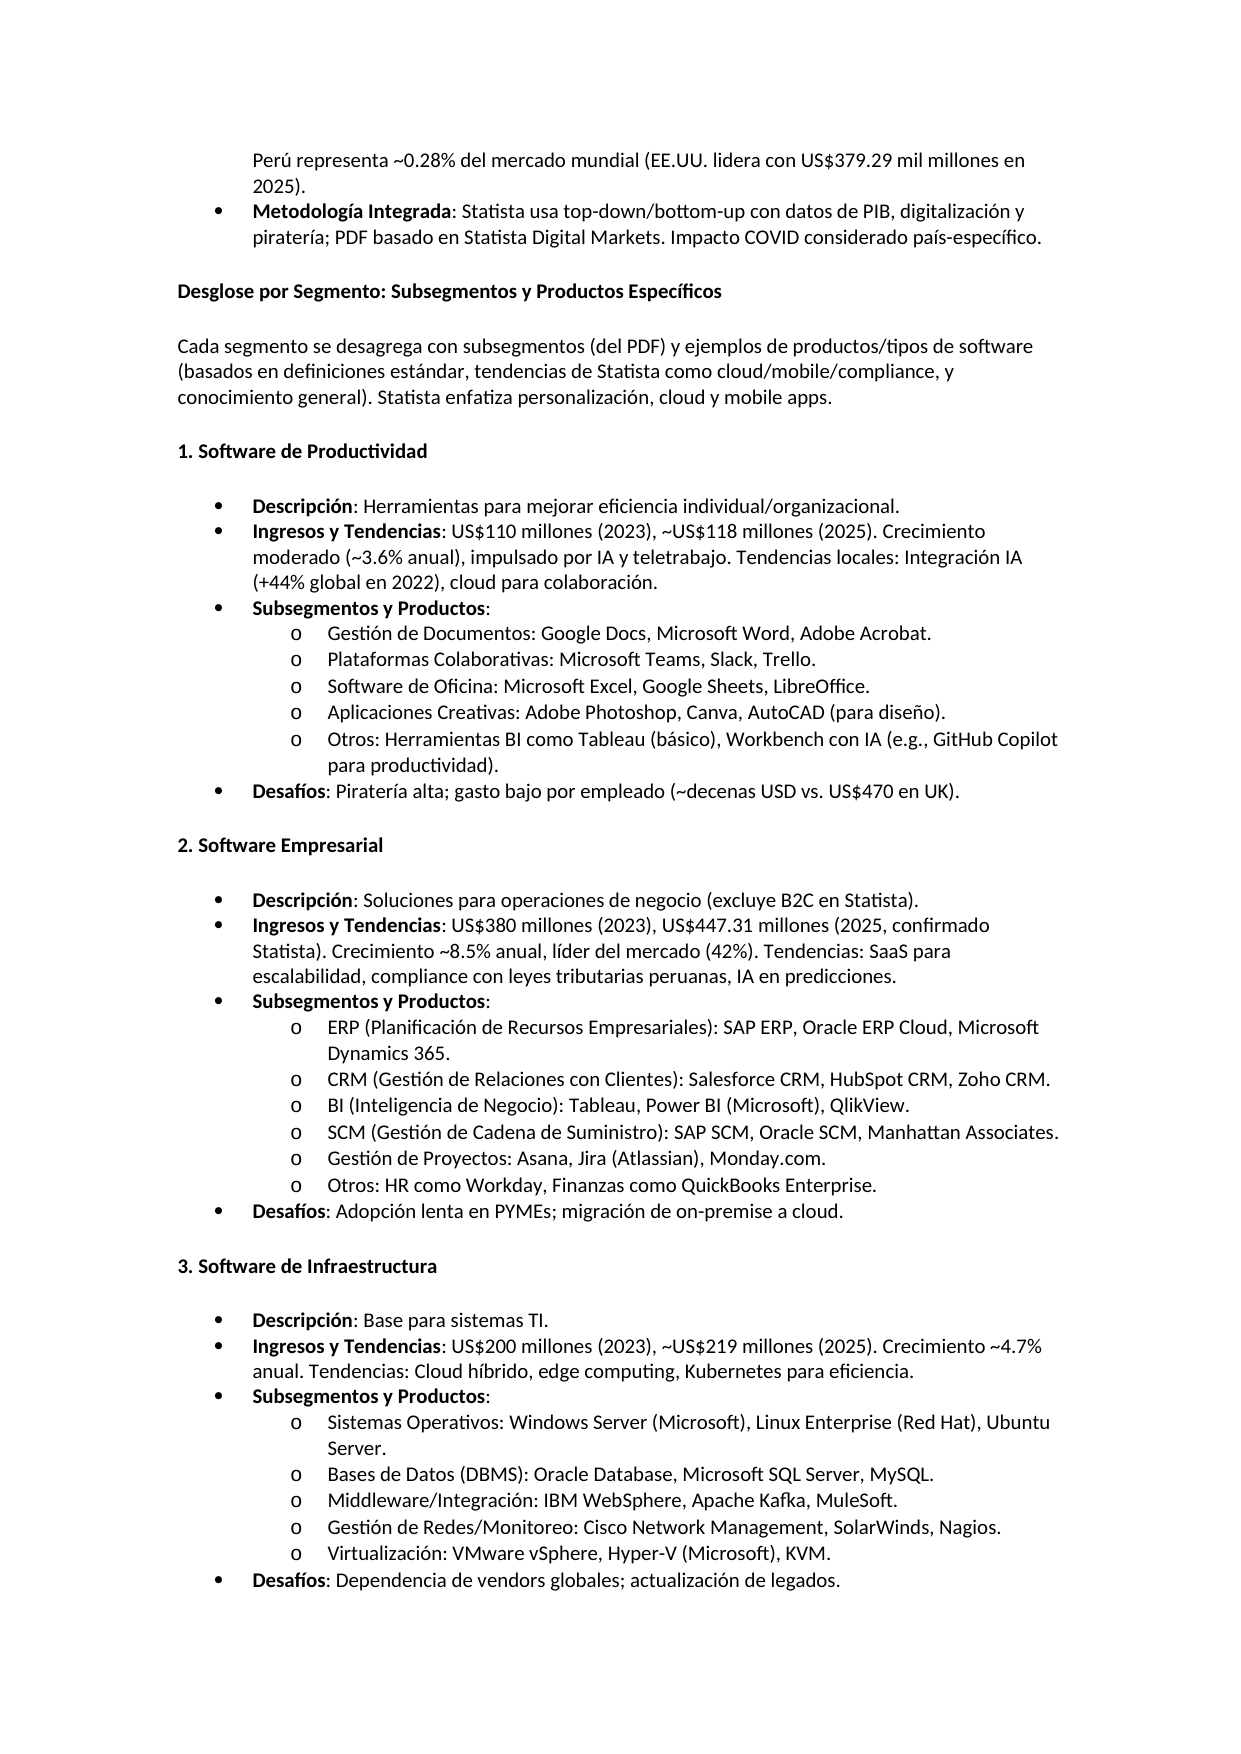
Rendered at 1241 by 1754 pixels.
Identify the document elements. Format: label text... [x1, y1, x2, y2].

list Metodología Integrada: Statista usa top-down/bottom-up con datos de PIB, digitalización y piratería; PDF basado en Statista Digital Markets. Impacto COVID considerado país-específico. [215, 198, 1063, 249]
list Subsegmentos y Productos: [215, 989, 1063, 1014]
text 1. Software de Productividad [177, 438, 1063, 464]
list Desafíos: Piratería alta; gasto bajo por empleado (~decenas USD vs. US$470 en UK). [215, 778, 1063, 803]
list ERP (Planificación de Recursos Empresariales): SAP ERP, Oracle ERP Cloud, Microsoft Dynamics 365. [290, 1014, 1063, 1066]
list Ingresos y Tendencias: US$380 millones (2023), US$447.31 millones (2025, confirmado Statista). Crecimiento ~8.5% anual, líder del mercado (42%). Tendencias: SaaS para escalabilidad, compliance con leyes tributarias peruanas, IA en predicciones. [215, 912, 1063, 989]
list Ingresos y Tendencias: US$200 millones (2023), ~US$219 millones (2025). Crecimiento ~4.7% anual. Tendencias: Cloud híbrido, edge computing, Kubernetes para eficiencia. [215, 1333, 1063, 1384]
list SCM (Gestión de Cadena de Suministro): SAP SCM, Oracle SCM, Manhattan Associates. [290, 1119, 1063, 1145]
text Desglose por Segmento: Subsegmentos y Productos Específicos [177, 278, 1063, 304]
list Software de Oficina: Microsoft Excel, Google Sheets, LibreOffice. [290, 673, 1063, 699]
list Otros: Herramientas BI como Tableau (básico), Workbench con IA (e.g., GitHub Copilot para productividad). [290, 726, 1063, 778]
list Desafíos: Adopción lenta en PYMEs; migración de on-premise a cloud. [215, 1198, 1063, 1224]
list Middleware/Integración: IBM WebSphere, Apache Kafka, MuleSoft. [290, 1487, 1063, 1514]
text 3. Software de Infraestructura [177, 1253, 1063, 1278]
list Aplicaciones Creativas: Adobe Photoshop, Canva, AutoCAD (para diseño). [290, 699, 1063, 726]
list Sistemas Operativos: Windows Server (Microsoft), Linux Enterprise (Red Hat), Ubuntu Server. [290, 1409, 1063, 1461]
text 2. Software Empresarial [177, 832, 1063, 858]
list Descripción: Base para sistemas TI. [215, 1307, 1063, 1333]
list Gestión de Redes/Monitoreo: Cisco Network Management, SolarWinds, Nagios. [290, 1514, 1063, 1540]
list Otros: HR como Workday, Finanzas como QuickBooks Enterprise. [290, 1172, 1063, 1198]
list Subsegmentos y Productos: [215, 1384, 1063, 1409]
list BI (Inteligencia de Negocio): Tableau, Power BI (Microsoft), QlikView. [290, 1092, 1063, 1119]
list Gestión de Proyectos: Asana, Jira (Atlassian), Monday.com. [290, 1145, 1063, 1172]
list CRM (Gestión de Relaciones con Clientes): Salesforce CRM, HubSpot CRM, Zoho CRM. [290, 1066, 1063, 1092]
list Gestión de Documentos: Google Docs, Microsoft Word, Adobe Acrobat. [290, 620, 1063, 647]
list Virtualización: VMware vSphere, Hyper-V (Microsoft), KVM. [290, 1540, 1063, 1567]
list Descripción: Soluciones para operaciones de negocio (excluye B2C en Statista). [215, 887, 1063, 912]
list Bases de Datos (DBMS): Oracle Database, Microsoft SQL Server, MySQL. [290, 1461, 1063, 1487]
text Cada segmento se desagrega con subsegmentos (del PDF) y ejemplos de productos/tipos de software (basados en definiciones estándar, tendencias de Statista como cloud/mobile/compliance, y conocimiento general). Statista enfatiza personalización, cloud y mobile apps. [177, 333, 1063, 409]
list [215, 148, 1063, 198]
list Ingresos y Tendencias: US$110 millones (2023), ~US$118 millones (2025). Crecimiento moderado (~3.6% anual), impulsado por IA y teletrabajo. Tendencias locales: Integración IA (+44% global en 2022), cloud para colaboración. [215, 518, 1063, 595]
list Plataformas Colaborativas: Microsoft Teams, Slack, Trello. [290, 647, 1063, 673]
list Subsegmentos y Productos: [215, 595, 1063, 620]
list Desafíos: Dependencia de vendors globales; actualización de legados. [215, 1567, 1063, 1592]
list Descripción: Herramientas para mejorar eficiencia individual/organizacional. [215, 493, 1063, 518]
